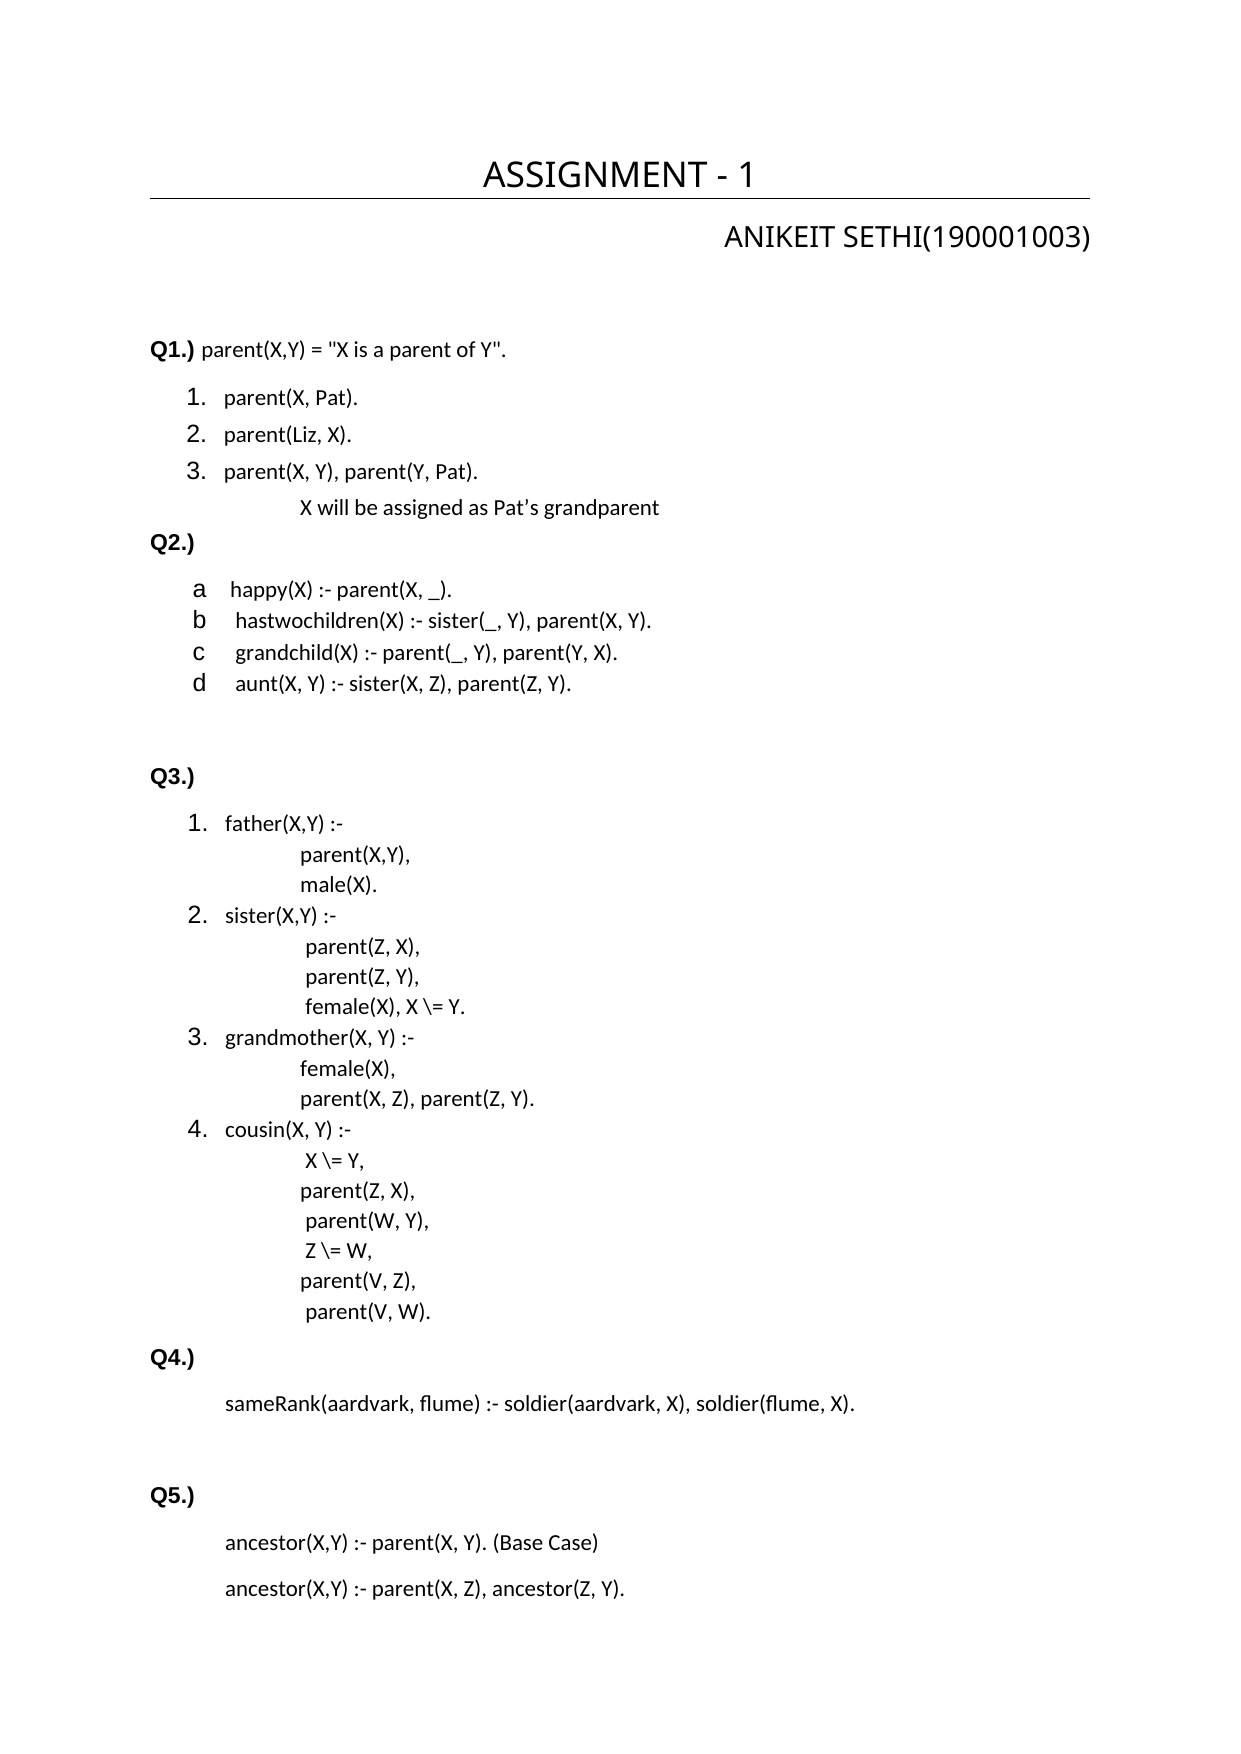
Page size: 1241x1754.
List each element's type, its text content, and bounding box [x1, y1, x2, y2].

list parent(Z, Y), [225, 962, 1090, 990]
list aunt(X, Y) :- sister(X, Z), parent(Z, Y). [192, 668, 1090, 697]
text X will be assigned as Pat’s grandparent [223, 493, 1090, 521]
text Q5.) [150, 1482, 1090, 1509]
list sister(X,Y) :- [187, 900, 1090, 929]
list female(X), [225, 1054, 1090, 1082]
text ancestor(X,Y) :- parent(X, Y). (Base Case) [150, 1528, 1090, 1556]
list parent(X, Z), parent(Z, Y). [225, 1084, 1090, 1112]
list Z \= W, [225, 1236, 1090, 1264]
list hastwochildren(X) :- sister(_, Y), parent(X, Y). [192, 605, 1090, 634]
text ASSIGNMENT - 1 [150, 150, 1090, 198]
text Q2.) [150, 529, 1090, 555]
list parent(X, Y), parent(Y, Pat). [186, 456, 1090, 485]
text ancestor(X,Y) :- parent(X, Z), ancestor(Z, Y). [150, 1574, 1090, 1602]
list father(X,Y) :- [187, 808, 1090, 838]
list parent(Liz, X). [186, 419, 1090, 448]
list parent(V, Z), [225, 1267, 1090, 1294]
list female(X), X \= Y. [225, 992, 1090, 1020]
list parent(Z, X), [225, 1176, 1090, 1204]
text sameRank(aardvark, flume) :- soldier(aardvark, X), soldier(flume, X). [150, 1389, 1090, 1417]
list grandchild(X) :- parent(_, Y), parent(Y, X). [192, 637, 1090, 666]
list grandmother(X, Y) :- [187, 1022, 1090, 1052]
list cousin(X, Y) :- [187, 1114, 1090, 1143]
list parent(V, W). [225, 1297, 1090, 1325]
list parent(X,Y), [225, 840, 1090, 868]
text ANIKEIT SETHI(190001003) [150, 216, 1090, 256]
text Q4.) [150, 1344, 1090, 1370]
list X \= Y, [225, 1146, 1090, 1174]
list male(X). [225, 870, 1090, 898]
text Q1.) parent(X,Y) = "X is a parent of Y". [150, 335, 1090, 363]
list parent(W, Y), [225, 1206, 1090, 1234]
list happy(X) :- parent(X, _). [192, 574, 1090, 603]
list parent(X, Pat). [186, 382, 1090, 411]
text Q3.) [150, 763, 1090, 789]
list parent(Z, X), [225, 932, 1090, 960]
